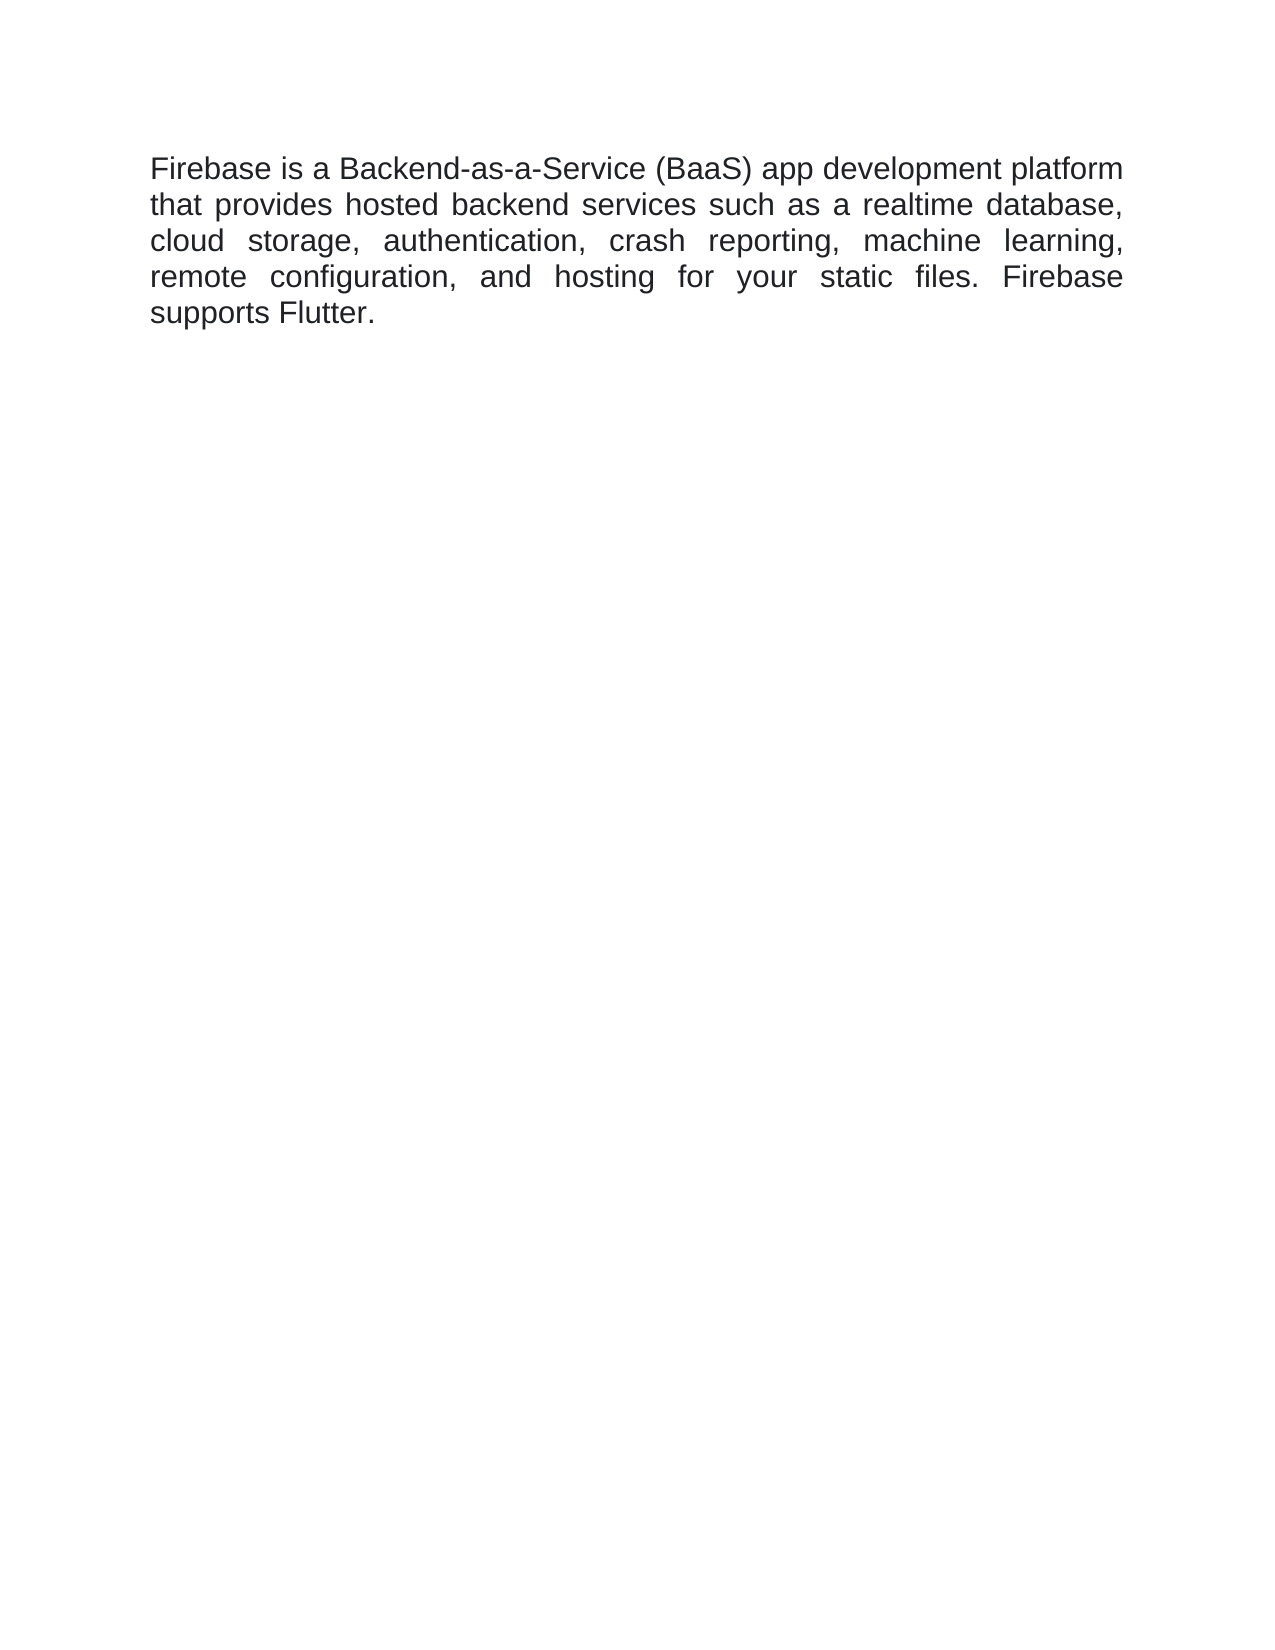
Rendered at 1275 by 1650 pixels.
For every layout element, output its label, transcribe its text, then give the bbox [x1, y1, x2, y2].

text Firebase is a Backend-as-a-Service (BaaS) app development platform that provides hosted backend services such as a realtime database, cloud storage, authentication, crash reporting, machine learning, remote configuration, and hosting for your static files. Firebase supports Flutter. [150, 150, 1125, 330]
